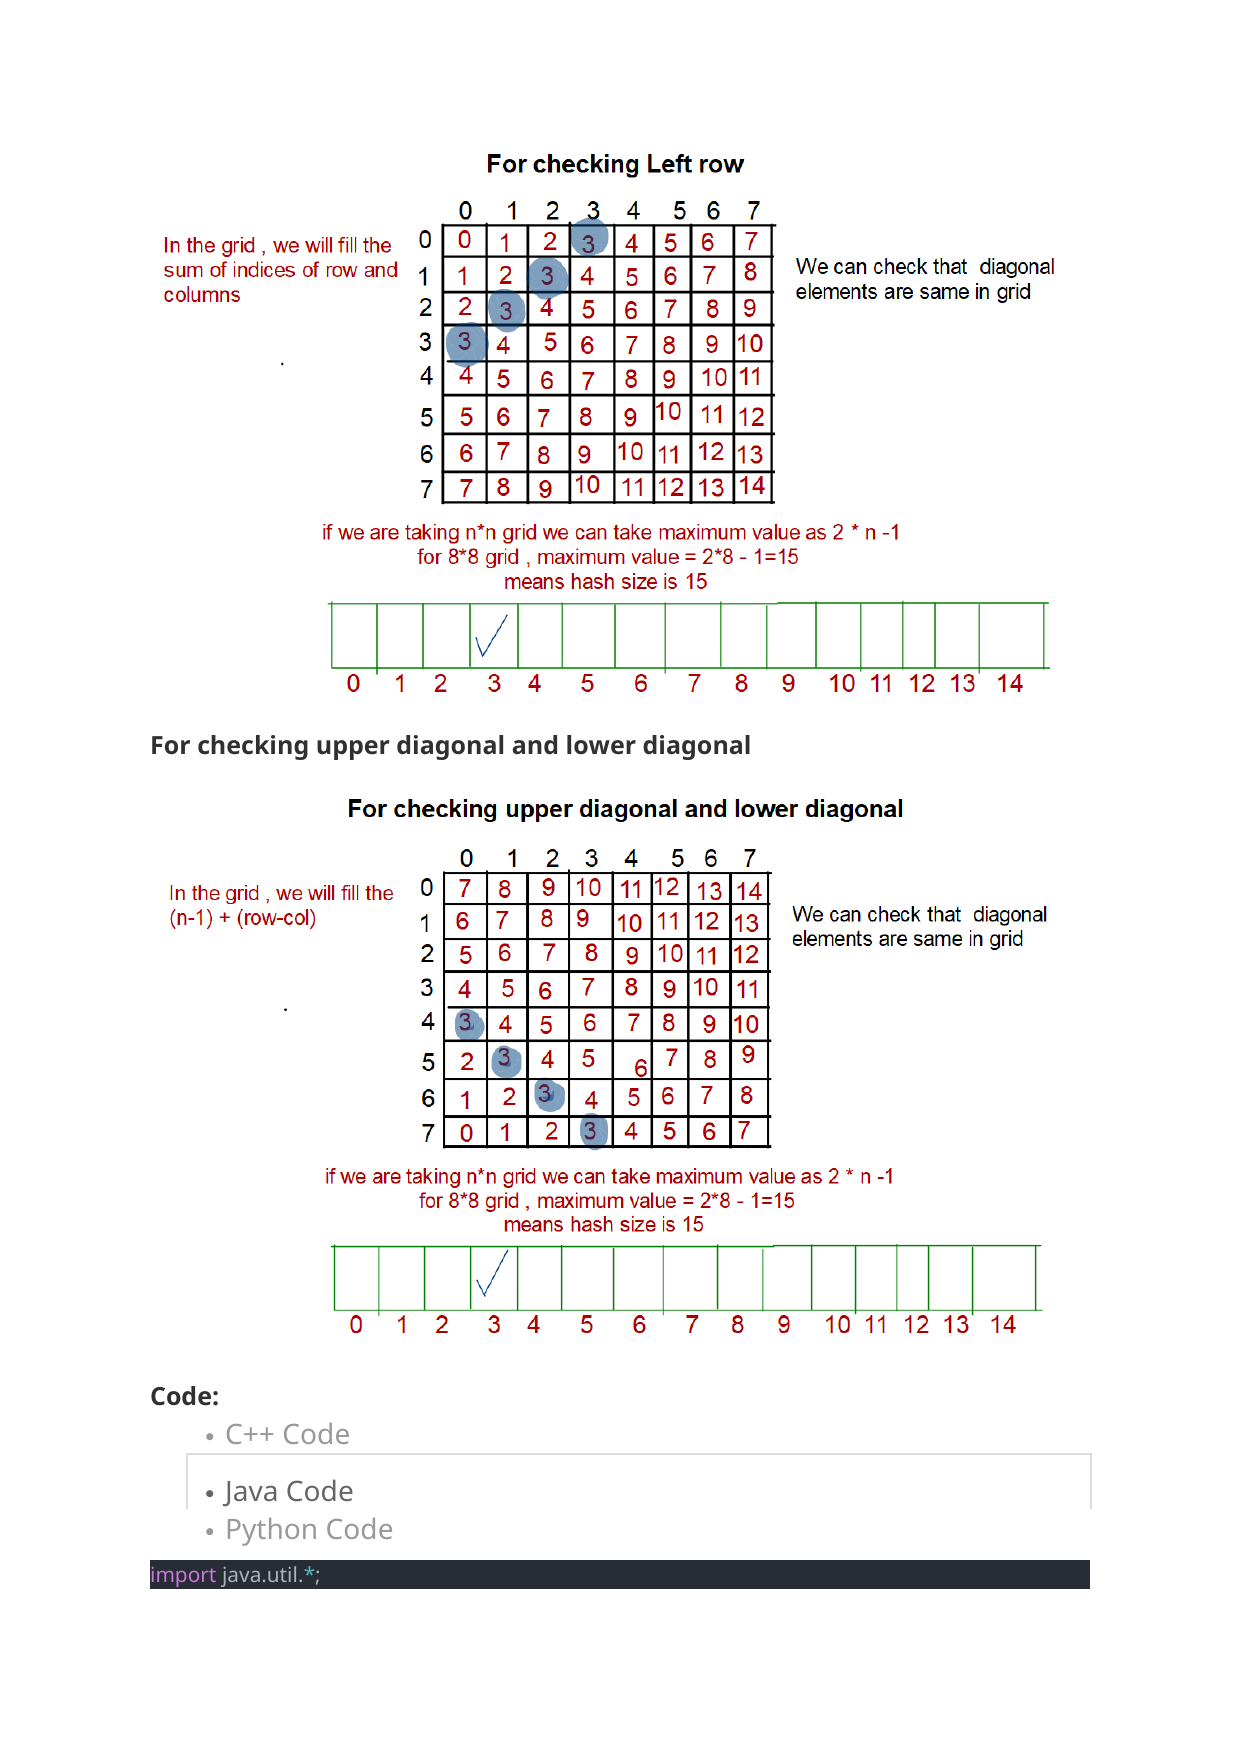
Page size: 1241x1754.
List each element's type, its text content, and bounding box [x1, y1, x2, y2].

text Code: [150, 1379, 1090, 1413]
text For checking upper diagonal and lower diagonal [150, 728, 1090, 762]
list Java Code [188, 1455, 1090, 1509]
list Python Code [206, 1509, 1071, 1548]
picture [150, 150, 1091, 699]
list C++ Code [206, 1414, 1071, 1453]
text import java.util.*; [150, 1560, 1090, 1589]
picture [150, 790, 1091, 1350]
